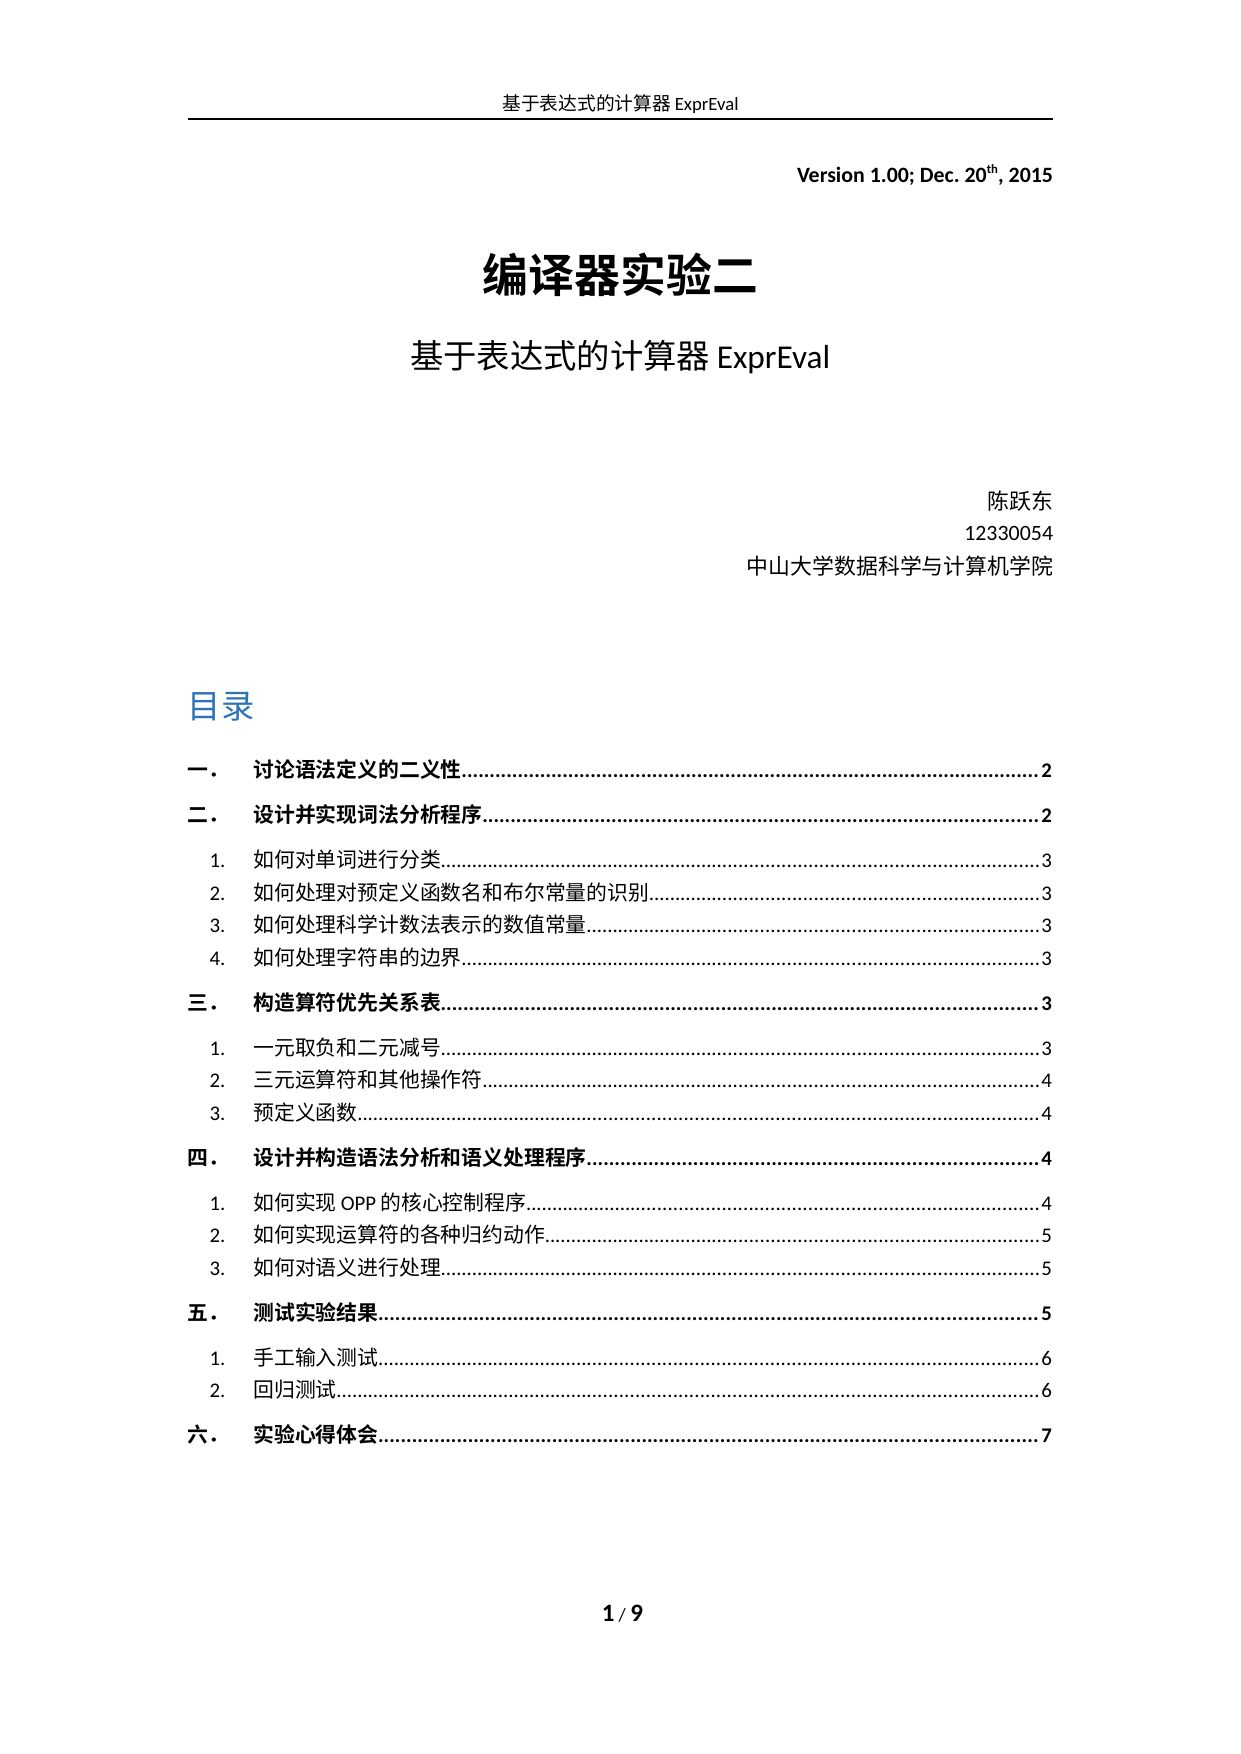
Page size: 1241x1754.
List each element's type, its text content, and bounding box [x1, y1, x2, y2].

text Version 1.00; Dec. 20th, 2015 [187, 158, 1053, 191]
text 12330054 [187, 516, 1053, 548]
text 中山大学数据科学与计算机学院 [187, 548, 1053, 581]
text 陈跃东 [187, 483, 1053, 516]
text 编译器实验二 [187, 223, 1053, 321]
text 基于表达式的计算器ExprEval [187, 321, 1053, 386]
